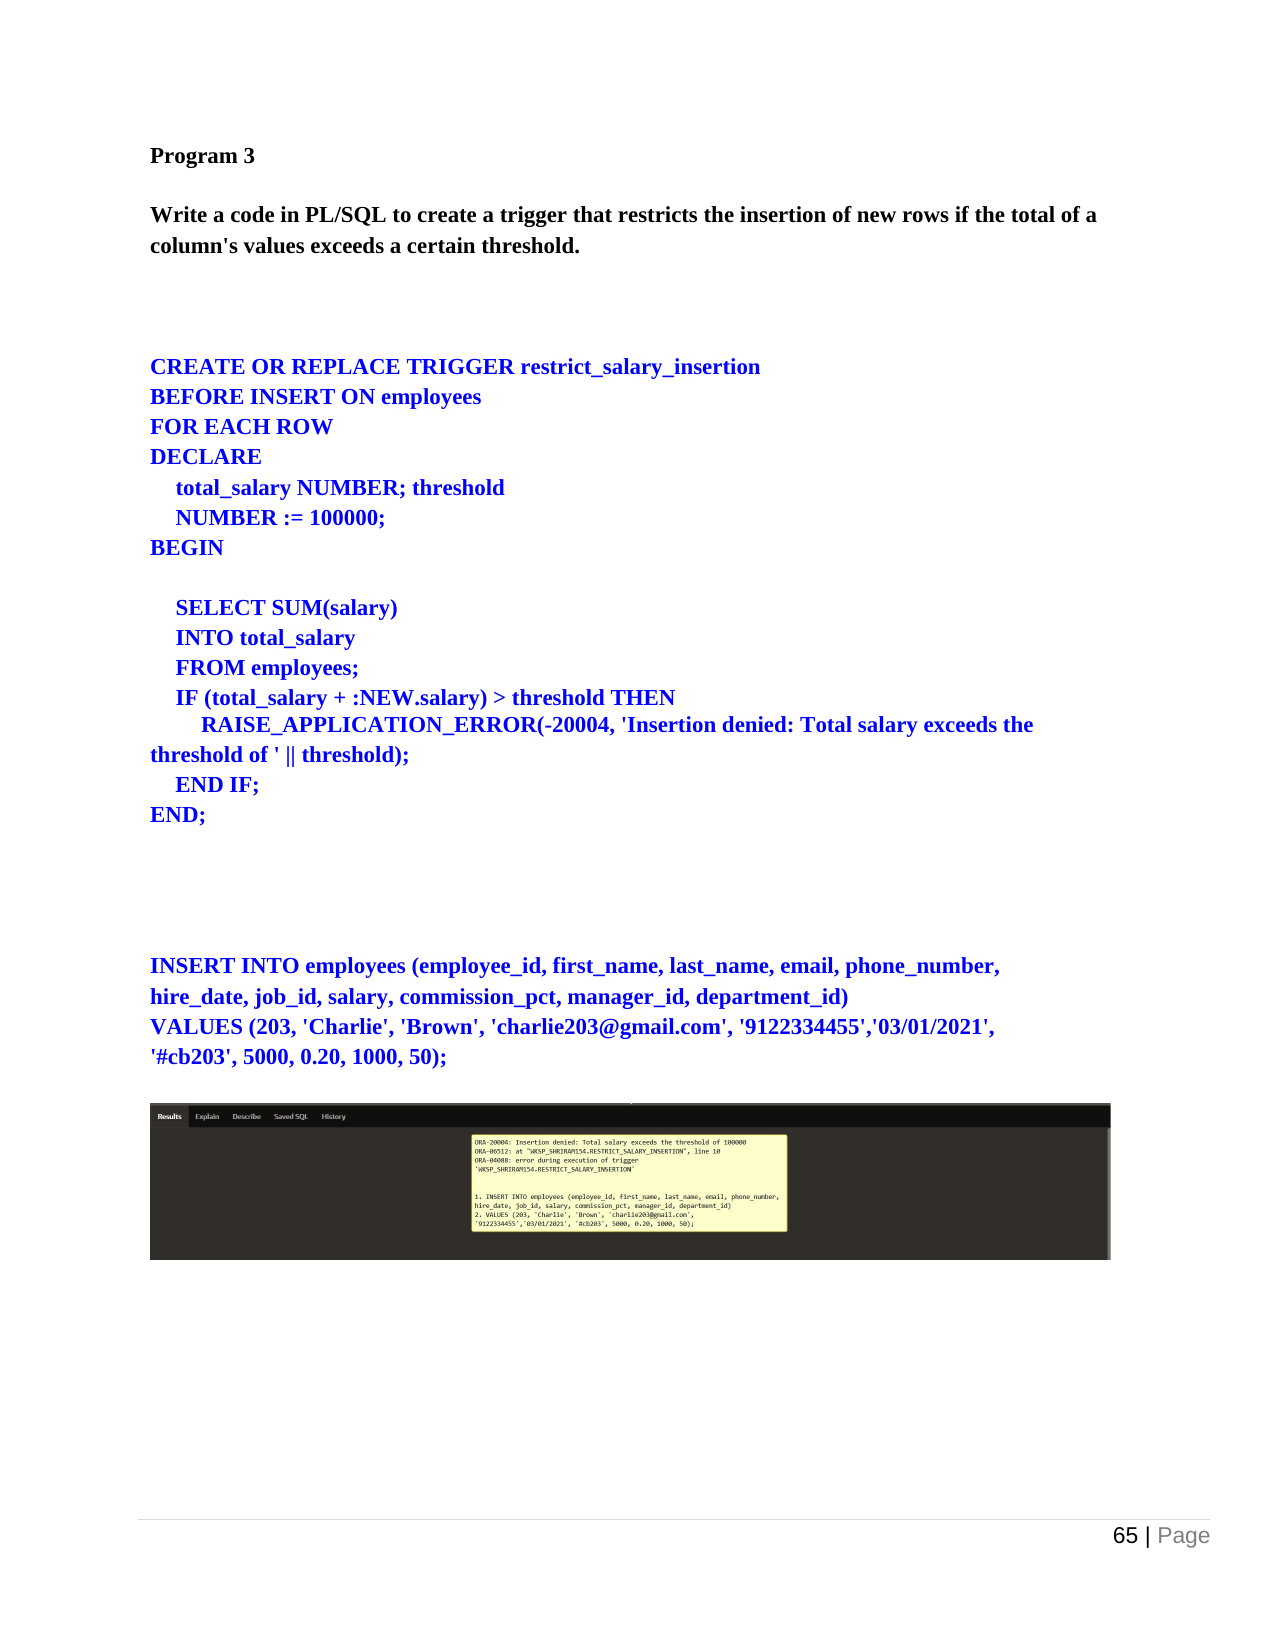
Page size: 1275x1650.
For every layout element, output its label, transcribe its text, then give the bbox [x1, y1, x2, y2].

text Write a code in PL/SQL to create a trigger that restricts the insertion of new rows if the total of a [150, 202, 1116, 228]
text CREATE OR REPLACE TRIGGER restrict_salary_insertion BEFORE INSERT ON employees [150, 353, 786, 409]
text VALUES (203, 'Charlie', 'Brown', 'charlie203@gmail.com', '9122334455','03/01/2021', '#cb203', 5000, 0.20, 1000, 50); [150, 1013, 1054, 1069]
text BEGIN [150, 534, 1210, 560]
text FOR EACH ROW DECLARE [150, 413, 334, 470]
text SELECT SUM(salary) INTO total_salary FROM employees; [175, 594, 407, 681]
text Program 3 [150, 142, 1210, 168]
text total_salary NUMBER; threshold NUMBER := 100000; [175, 473, 506, 530]
picture [150, 1103, 1111, 1260]
text INSERT INTO employees (employee_id, first_name, last_name, email, phone_number, hire_date, job_id, salary, commission_pct, manager_id, department_id) [150, 953, 1084, 1009]
text IF (total_salary + :NEW.salary) > threshold THEN [175, 684, 1210, 711]
text RAISE_APPLICATION_ERROR(-20004, 'Insertion denied: Total salary exceeds the threshold of ' || threshold); [150, 711, 1089, 767]
text END IF; END; [150, 771, 260, 828]
text column's values exceeds a certain threshold. [150, 232, 1210, 258]
